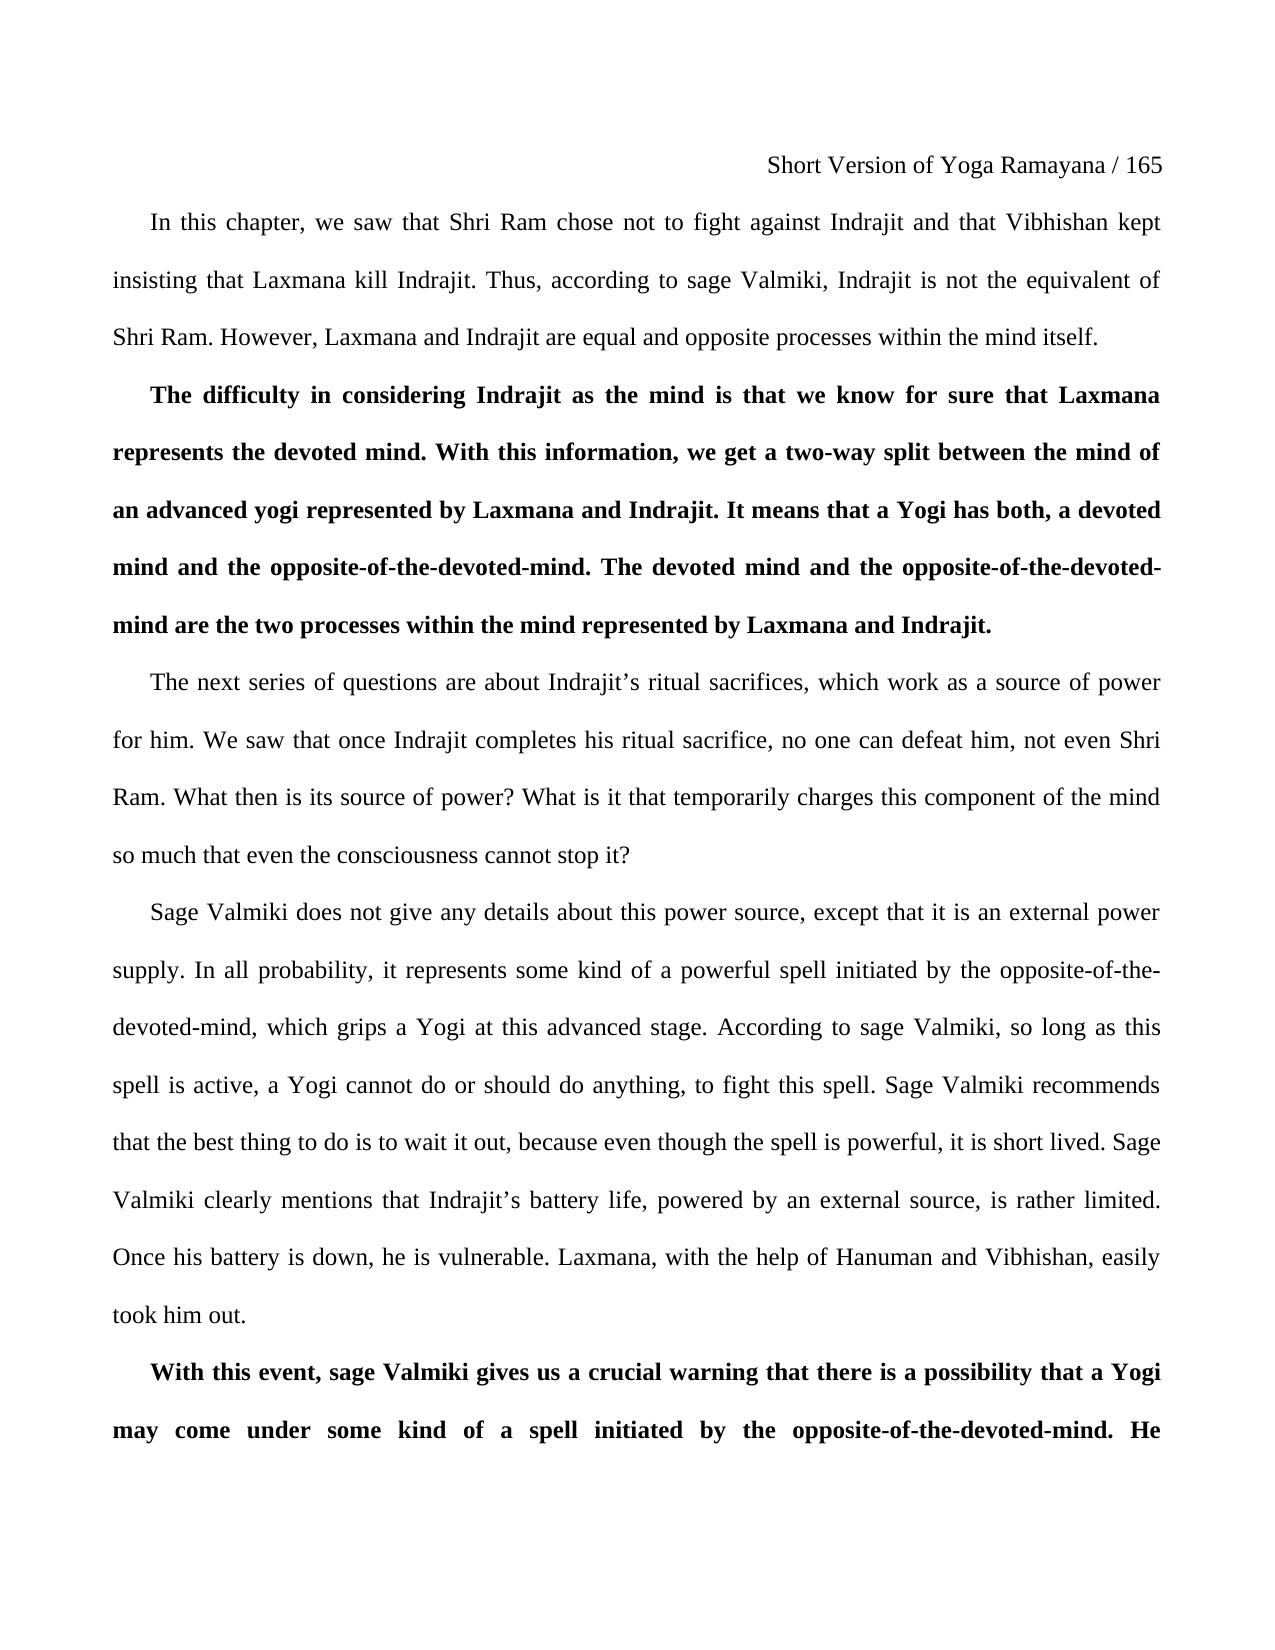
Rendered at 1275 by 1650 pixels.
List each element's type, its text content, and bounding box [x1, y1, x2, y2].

text Sage Valmiki does not give any details about this power source, except that it is an external power supply. In all probability, it represents some kind of a powerful spell initiated by the opposite-of-the-devoted-mind, which grips a Yogi at this advanced stage. According to sage Valmiki, so long as this spell is active, a Yogi cannot do or should do anything, to fight this spell. Sage Valmiki recommends that the best thing to do is to wait it out, because even though the spell is powerful, it is short lived. Sage Valmiki clearly mentions that Indrajit’s battery life, powered by an external source, is rather limited. Once his battery is down, he is vulnerable. Laxmana, with the help of Hanuman and Vibhishan, easily took him out. [112, 897, 1162, 1329]
text The next series of questions are about Indrajit’s ritual sacrifices, which work as a source of power for him. We saw that once Indrajit completes his ritual sacrifice, no one can defeat him, not even Shri Ram. What then is its source of power? What is it that temporarily charges this component of the mind so much that even the consciousness cannot stop it? [112, 667, 1162, 869]
text The difficulty in considering Indrajit as the mind is that we know for sure that Laxmana represents the devoted mind. With this information, we get a two-way split between the mind of an advanced yogi represented by Laxmana and Indrajit. It means that a Yogi has both, a devoted mind and the opposite-of-the-devoted-mind. The devoted mind and the opposite-of-the-devoted-mind are the two processes within the mind represented by Laxmana and Indrajit. [112, 380, 1162, 639]
text In this chapter, we saw that Shri Ram chose not to fight against Indrajit and that Vibhishan kept insisting that Laxmana kill Indrajit. Thus, according to sage Valmiki, Indrajit is not the equivalent of Shri Ram. However, Laxmana and Indrajit are equal and opposite processes within the mind itself. [112, 207, 1162, 351]
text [112, 1357, 1162, 1444]
